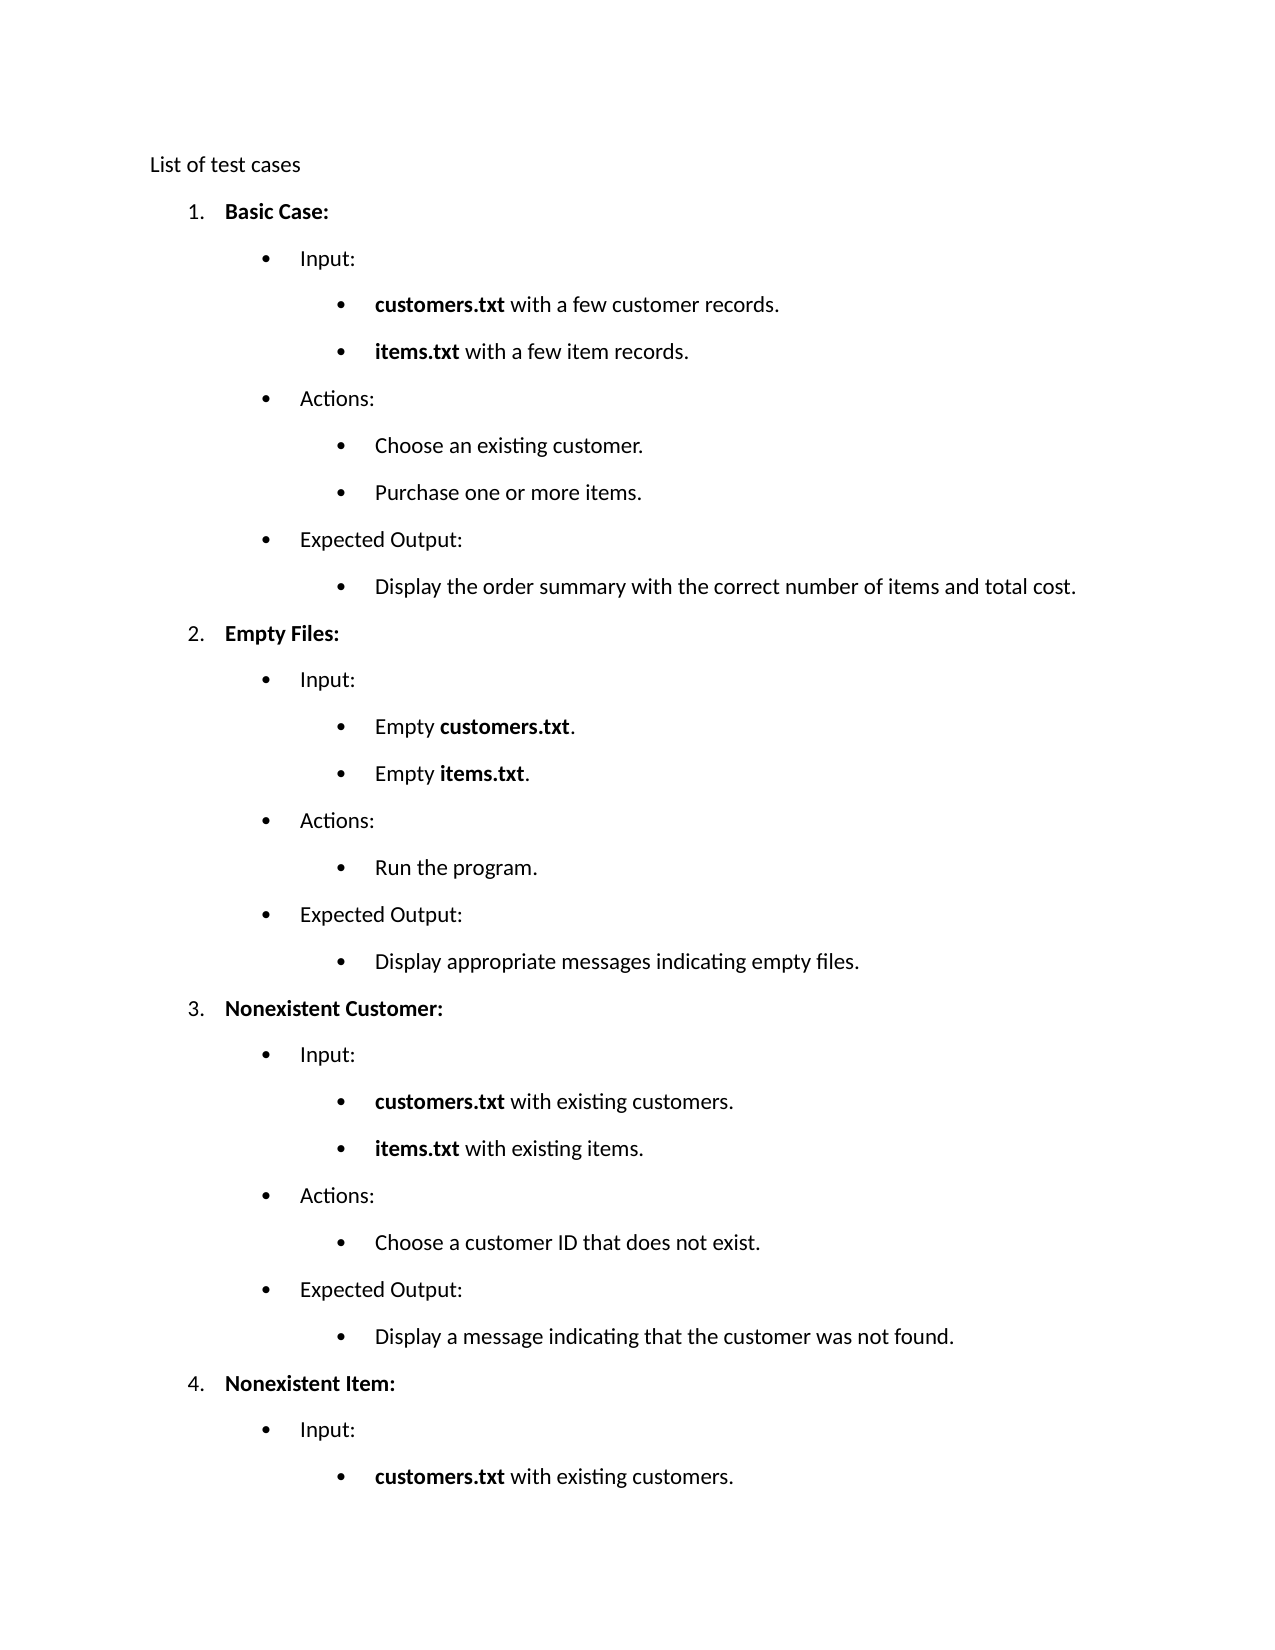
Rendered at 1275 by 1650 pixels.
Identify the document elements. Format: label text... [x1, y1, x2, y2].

list Input: [262, 1416, 1125, 1444]
list customers.txt with existing customers. [337, 1462, 1125, 1491]
list customers.txt with existing customers. [337, 1087, 1125, 1116]
list Display a message indicating that the customer was not found. [337, 1322, 1125, 1350]
list Empty customers.txt. [337, 712, 1125, 741]
list Run the program. [337, 853, 1125, 881]
list Expected Output: [262, 900, 1125, 928]
list items.txt with existing items. [337, 1134, 1125, 1162]
list Empty Files: [187, 619, 1125, 647]
list Choose a customer ID that does not exist. [337, 1228, 1125, 1256]
list Actions: [262, 1181, 1125, 1209]
list Empty items.txt. [337, 759, 1125, 787]
list Display appropriate messages indicating empty files. [337, 947, 1125, 975]
list Basic Case: [187, 197, 1125, 225]
list Input: [262, 666, 1125, 694]
list Actions: [262, 806, 1125, 834]
list items.txt with a few item records. [337, 337, 1125, 366]
list Choose an existing customer. [337, 431, 1125, 459]
list Input: [262, 244, 1125, 272]
list Actions: [262, 384, 1125, 412]
list Expected Output: [262, 1275, 1125, 1303]
list Nonexistent Item: [187, 1369, 1125, 1397]
text List of test cases [150, 150, 1125, 178]
list customers.txt with a few customer records. [337, 291, 1125, 319]
list Nonexistent Customer: [187, 994, 1125, 1022]
list Purchase one or more items. [337, 478, 1125, 506]
list Expected Output: [262, 525, 1125, 553]
list Display the order summary with the correct number of items and total cost. [337, 572, 1125, 600]
list Input: [262, 1041, 1125, 1069]
